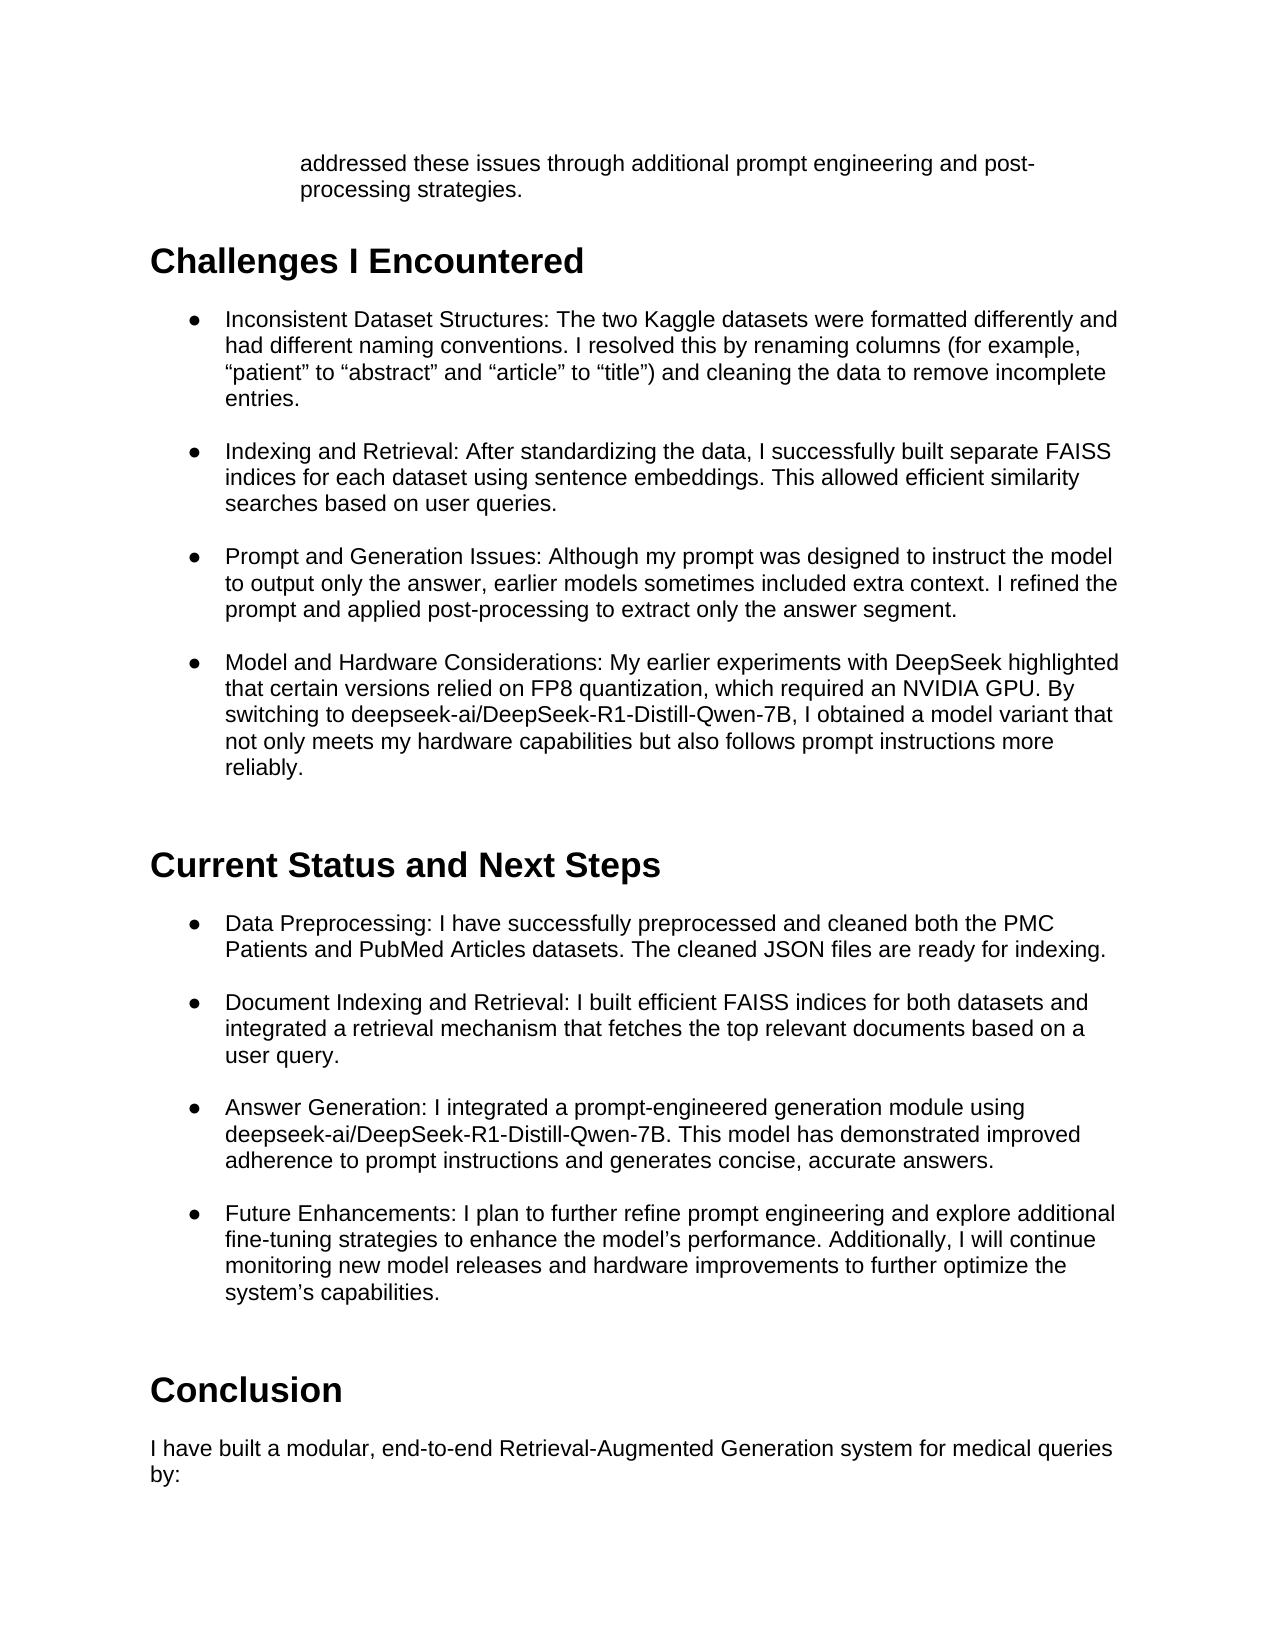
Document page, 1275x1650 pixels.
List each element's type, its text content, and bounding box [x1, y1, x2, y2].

list Answer Generation: I integrated a prompt-engineered generation module using deepseek-ai/DeepSeek-R1-Distill-Qwen-7B. This model has demonstrated improved adherence to prompt instructions and generates concise, accurate answers. [187, 1094, 1125, 1200]
list Prompt and Generation Issues: Although my prompt was designed to instruct the model to output only the answer, earlier models sometimes included extra context. I refined the prompt and applied post-processing to extract only the answer segment. [187, 543, 1125, 648]
subtitle Conclusion [150, 1369, 1125, 1410]
subtitle Current Status and Next Steps [150, 844, 1125, 885]
list Indexing and Retrieval: After standardizing the data, I successfully built separate FAISS indices for each dataset using sentence embeddings. This allowed efficient similarity searches based on user queries. [187, 438, 1125, 543]
list Inconsistent Dataset Structures: The two Kaggle datasets were formatted differently and had different naming conventions. I resolved this by renaming columns (for example, “patient” to “abstract” and “article” to “title”) and cleaning the data to remove incomplete entries. [187, 306, 1125, 438]
list Data Preprocessing: I have successfully preprocessed and cleaned both the PMC Patients and PubMed Articles datasets. The cleaned JSON files are ready for indexing. [187, 910, 1125, 989]
list Model and Hardware Considerations: My earlier experiments with DeepSeek highlighted that certain versions relied on FP8 quantization, which required an NVIDIA GPU. By switching to deepseek-ai/DeepSeek-R1-Distill-Qwen-7B, I obtained a model variant that not only meets my hardware capabilities but also follows prompt instructions more reliably. [187, 648, 1125, 807]
text I have built a modular, end-to-end Retrieval-Augmented Generation system for medical queries by: [150, 1435, 1125, 1487]
list Future Enhancements: I plan to further refine prompt engineering and explore additional fine-tuning strategies to enhance the model’s performance. Additionally, I will continue monitoring new model releases and hardware improvements to further optimize the system’s capabilities. [187, 1200, 1125, 1332]
subtitle Challenges I Encountered [150, 240, 1125, 281]
list Document Indexing and Retrieval: I built efficient FAISS indices for both datasets and integrated a retrieval mechanism that fetches the top relevant documents based on a user query. [187, 989, 1125, 1094]
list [262, 150, 1125, 203]
